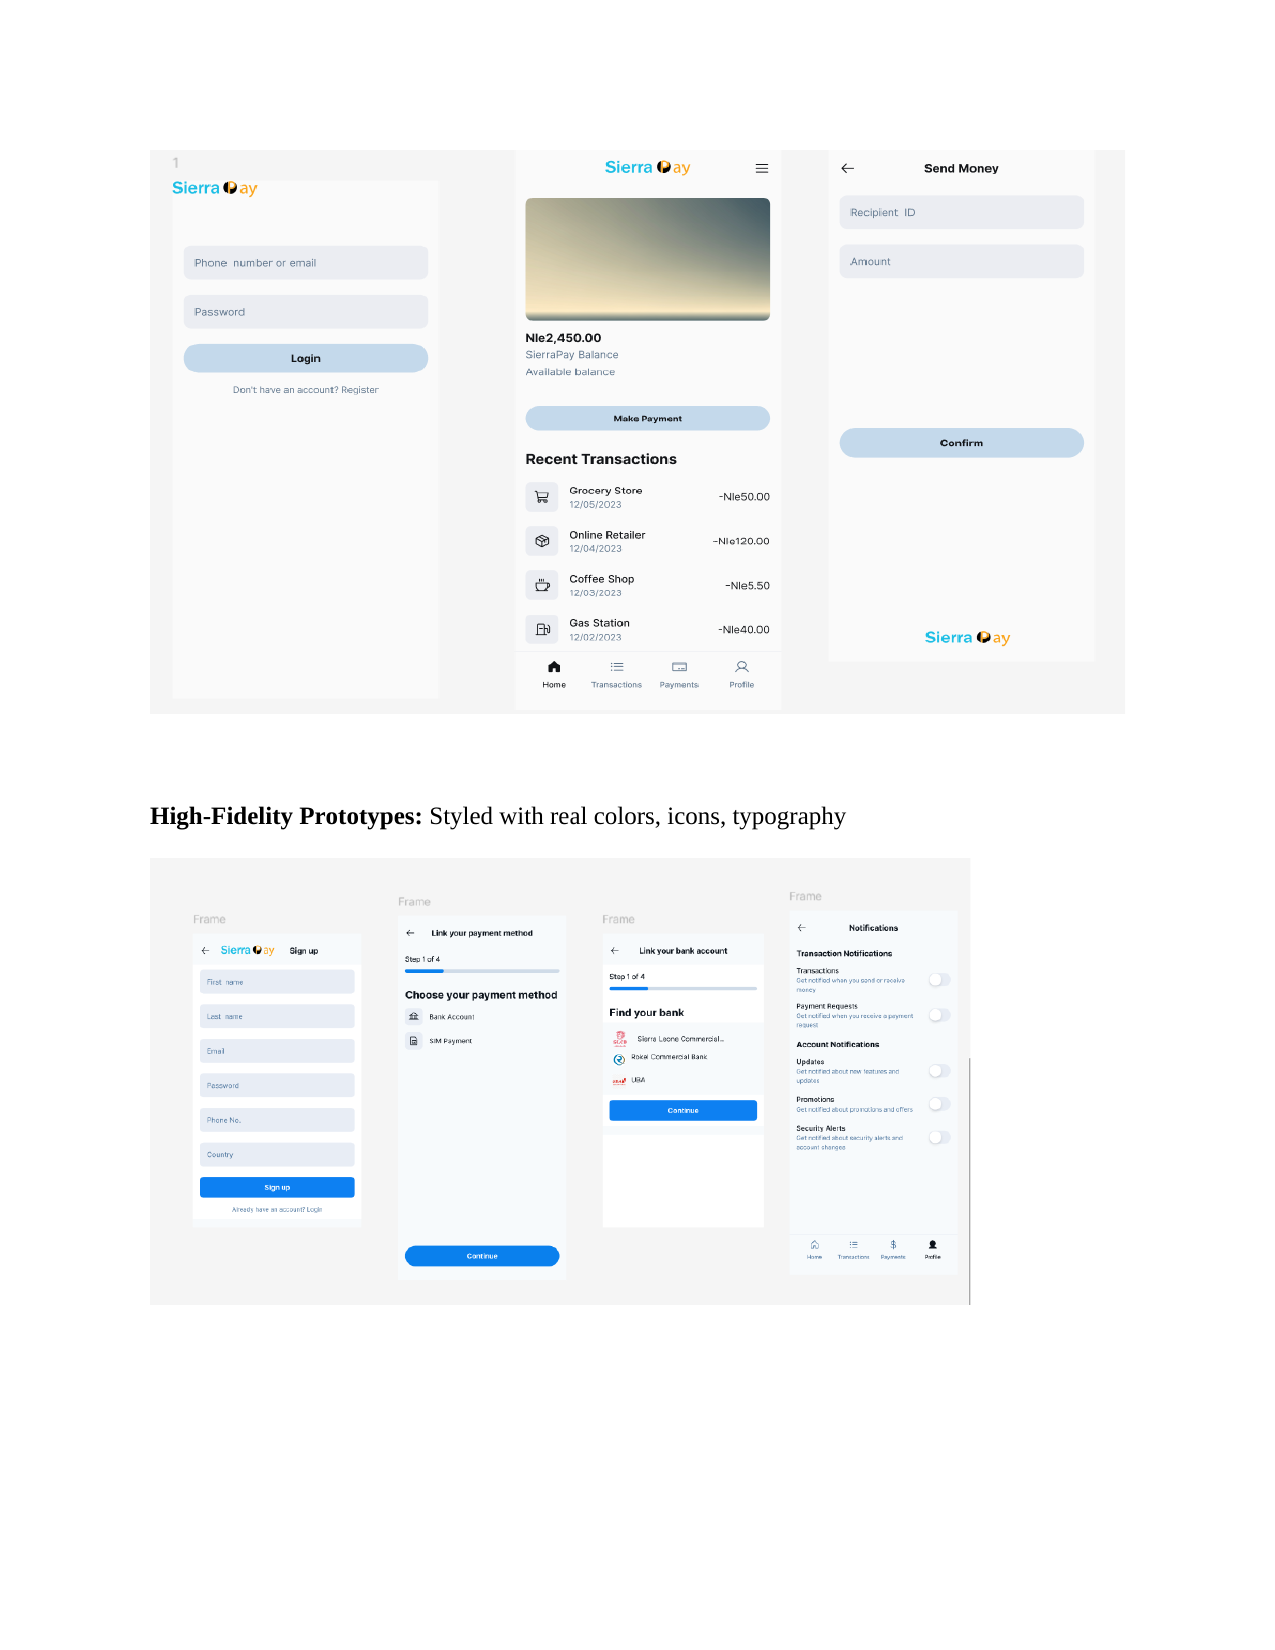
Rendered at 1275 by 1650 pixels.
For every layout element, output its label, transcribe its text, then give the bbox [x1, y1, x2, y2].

text High-Fidelity Prototypes: Styled with real colors, icons, typography [150, 801, 1125, 830]
picture [150, 150, 1125, 714]
picture [150, 858, 971, 1305]
